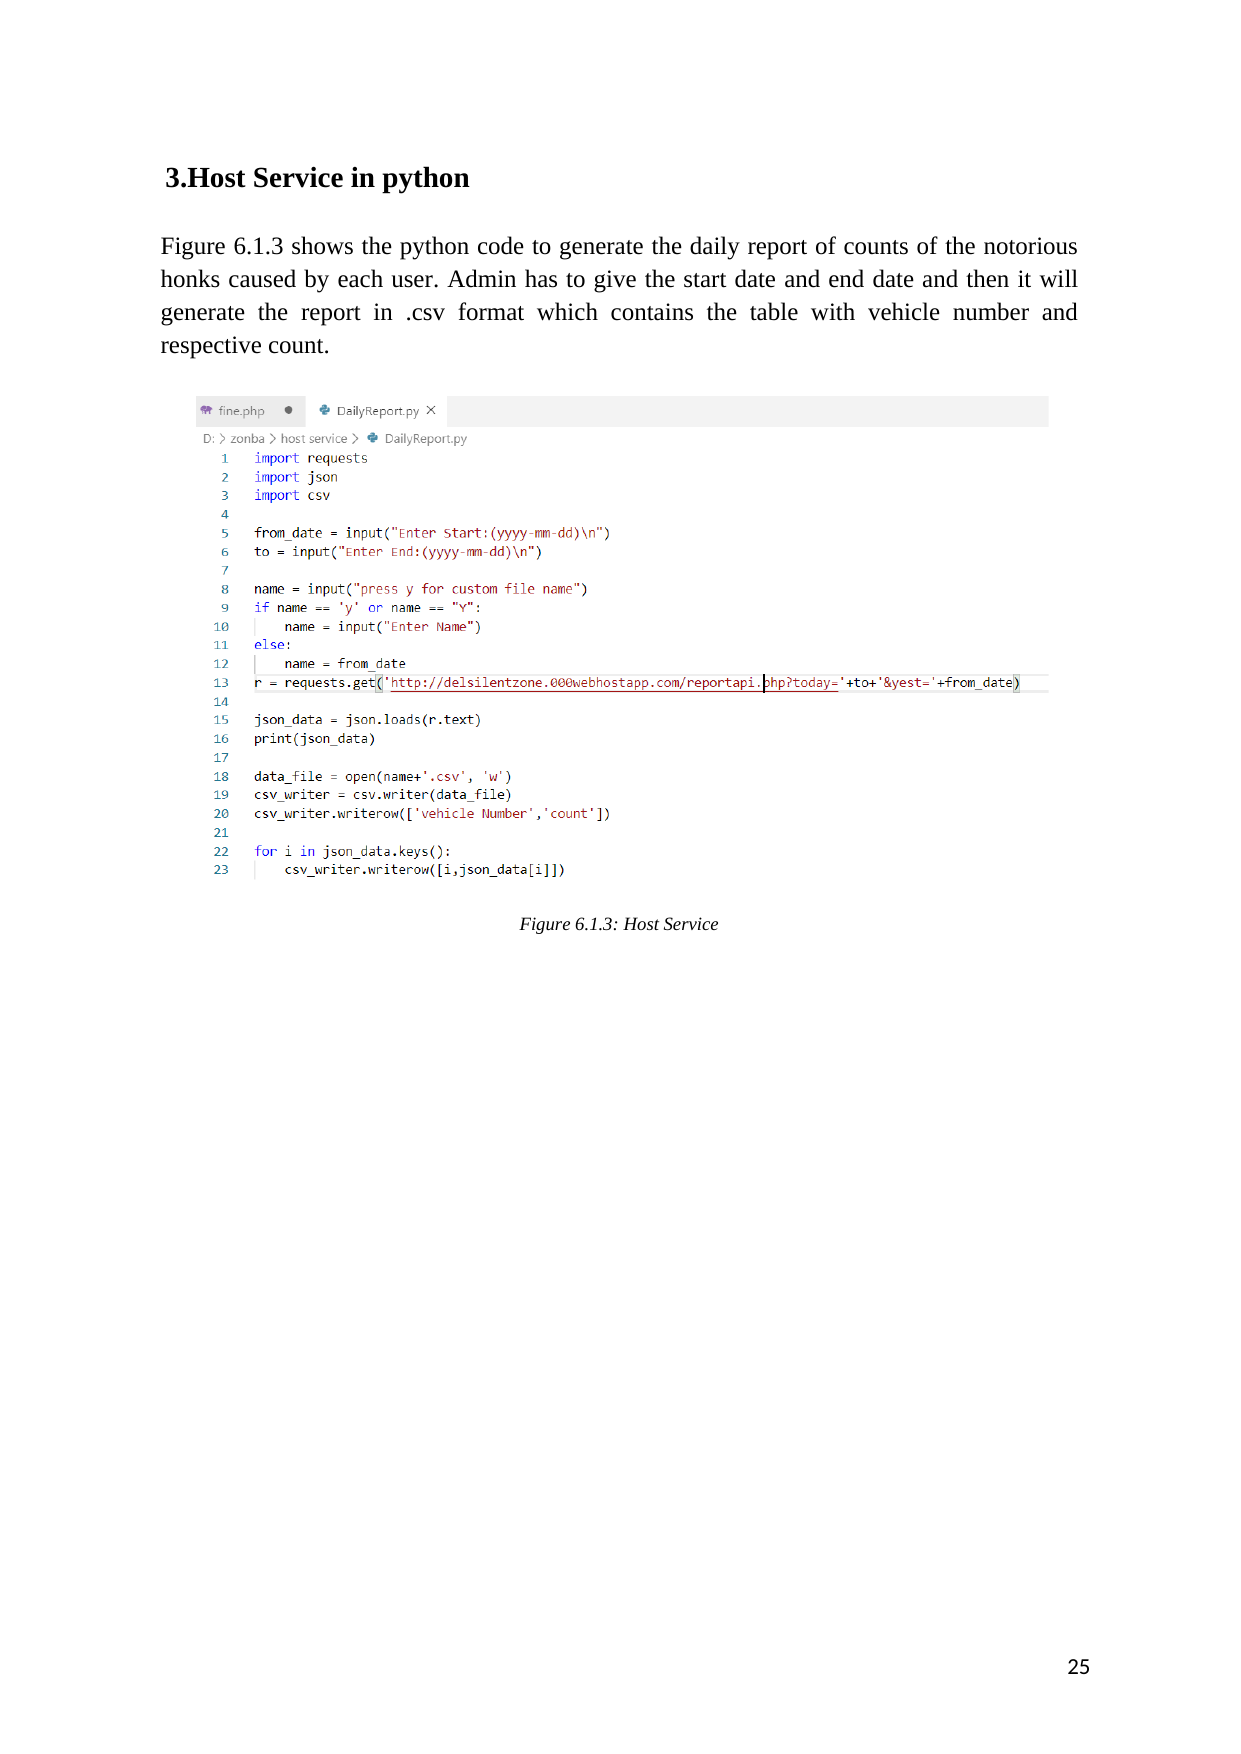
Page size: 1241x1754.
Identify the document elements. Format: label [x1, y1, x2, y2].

picture [196, 396, 1049, 909]
table_header [150, 150, 1089, 1582]
